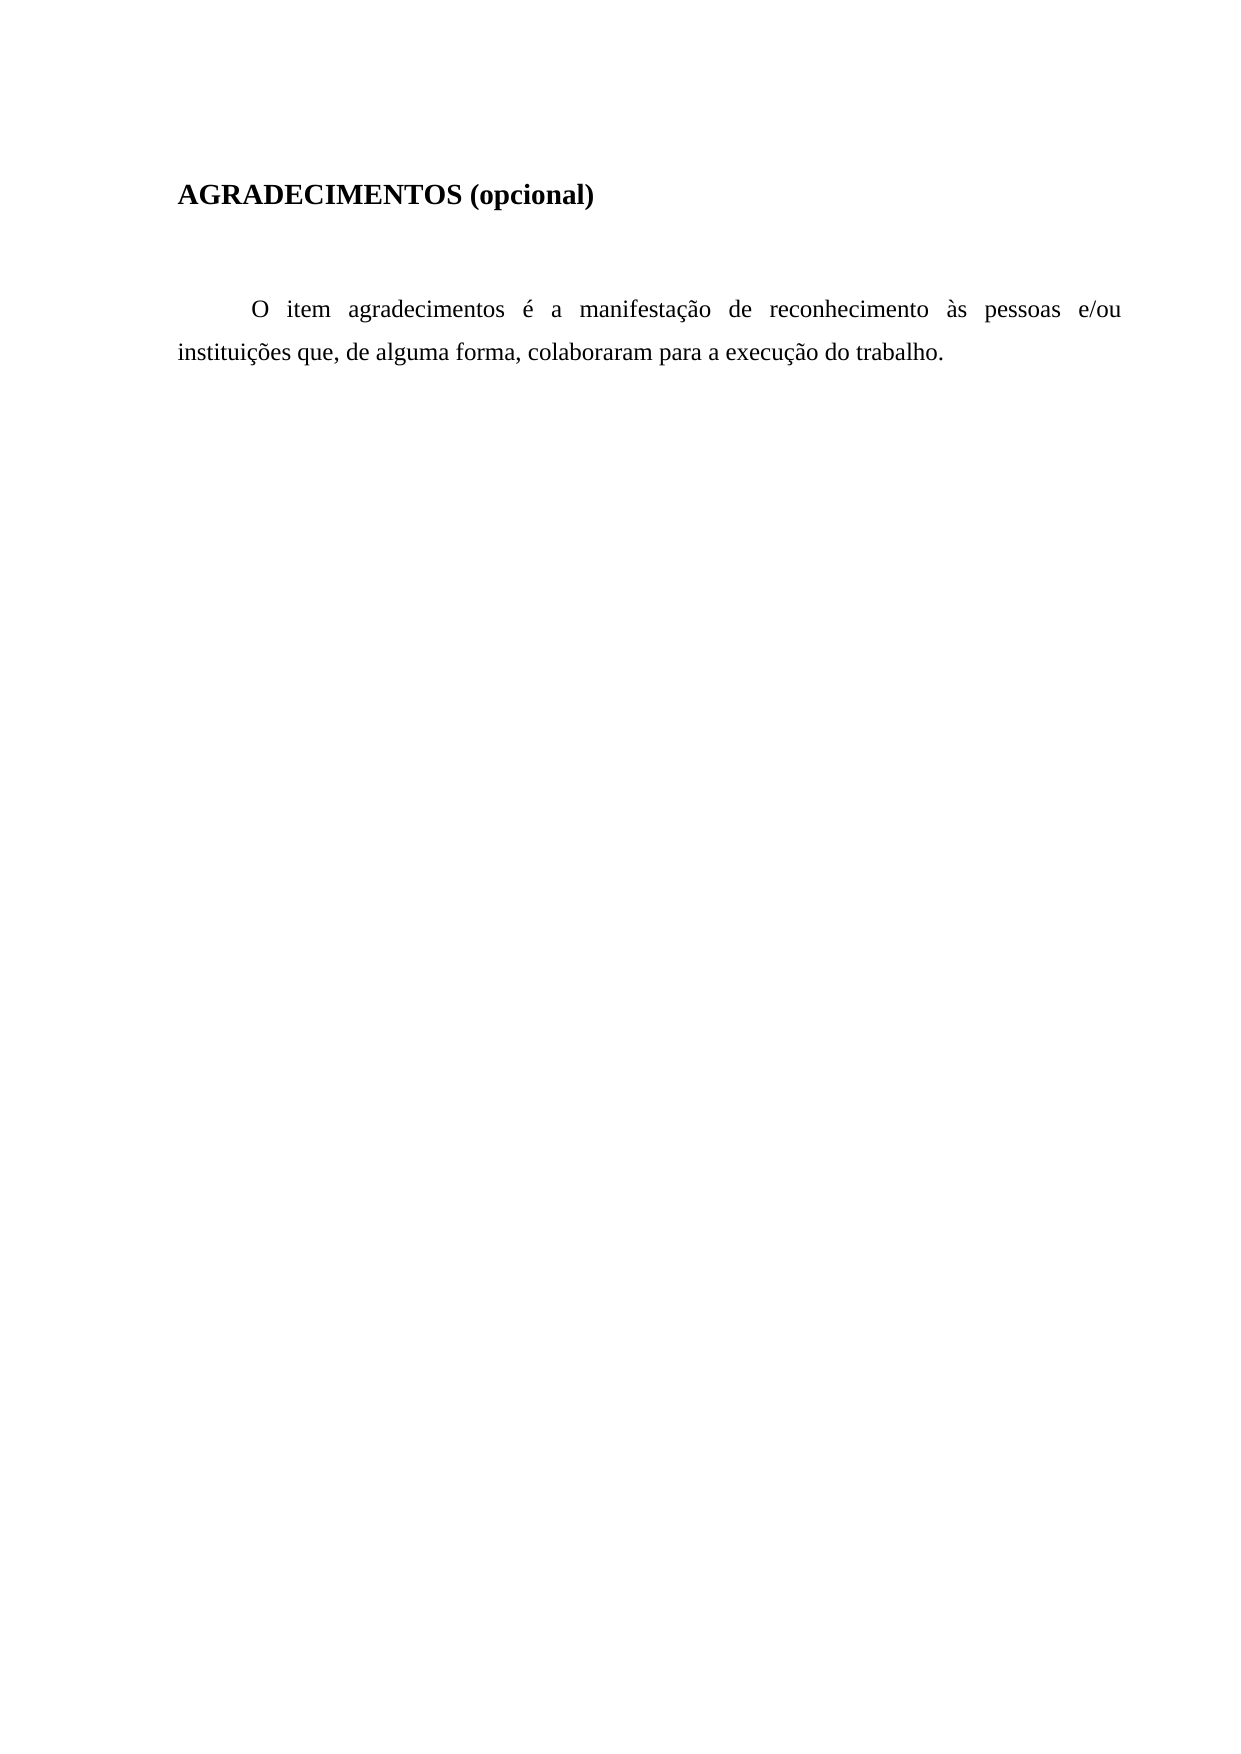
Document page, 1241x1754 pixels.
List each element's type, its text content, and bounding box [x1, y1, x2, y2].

text AGRADECIMENTOS (opcional) [177, 177, 1122, 211]
text O item agradecimentos é a manifestação de reconhecimento às pessoas e/ou instituições que, de alguma forma, colaboraram para a execução do trabalho. [177, 294, 1122, 366]
